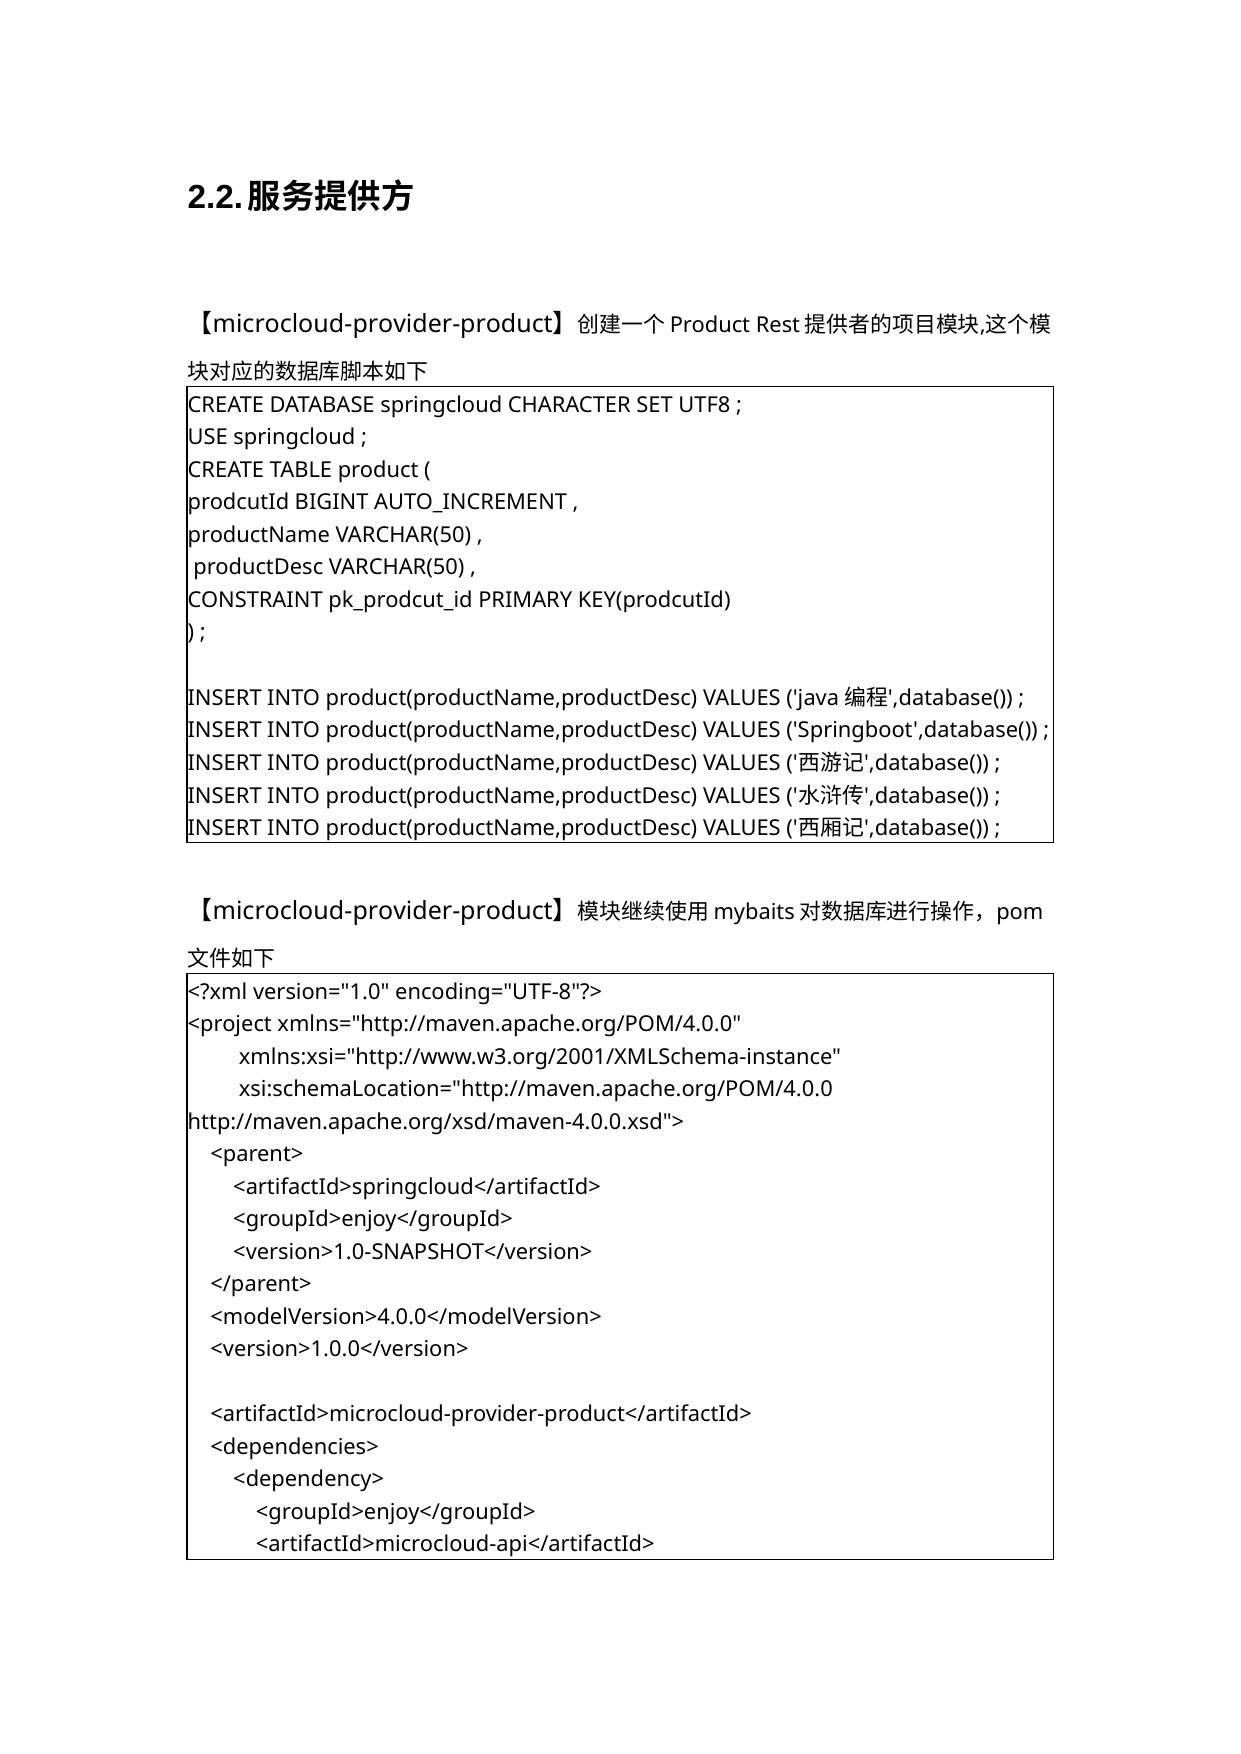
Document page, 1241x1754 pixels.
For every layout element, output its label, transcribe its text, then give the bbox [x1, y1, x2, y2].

text <groupId>enjoy</groupId> [188, 1202, 1053, 1234]
text INSERT INTO product(productName,productDesc) VALUES ('Springboot',database()) ; [188, 712, 1053, 745]
text INSERT INTO product(productName,productDesc) VALUES ('java编程',database()) ; [188, 680, 1053, 712]
text <artifactId>microcloud-api</artifactId> [188, 1526, 1053, 1559]
text <groupId>enjoy</groupId> [188, 1494, 1053, 1526]
text prodcutId BIGINT AUTO_INCREMENT , [188, 485, 1053, 517]
text productDesc VARCHAR(50) , [188, 550, 1053, 582]
text xmlns:xsi="http://www.w3.org/2001/XMLSchema-instance" [188, 1039, 1053, 1072]
text <project xmlns="http://maven.apache.org/POM/4.0.0" [188, 1007, 1053, 1039]
text <version>1.0-SNAPSHOT</version> [188, 1234, 1053, 1267]
text INSERT INTO product(productName,productDesc) VALUES ('西厢记',database()) ; [188, 809, 1053, 842]
text <artifactId>springcloud</artifactId> [188, 1169, 1053, 1202]
text CREATE TABLE product ( [188, 452, 1053, 485]
text <parent> [188, 1137, 1053, 1169]
text CREATE DATABASE springcloud CHARACTER SET UTF8 ; [188, 387, 1053, 420]
text INSERT INTO product(productName,productDesc) VALUES ('西游记',database()) ; [188, 745, 1053, 777]
text ) ; [188, 615, 1053, 647]
text productName VARCHAR(50) , [188, 517, 1053, 550]
text 【microcloud-provider-product】创建一个Product Rest提供者的项目模块,这个模块对应的数据库脚本如下 [187, 289, 1053, 386]
text <artifactId>microcloud-provider-product</artifactId> [188, 1397, 1053, 1429]
text </parent> [188, 1267, 1053, 1299]
text <dependencies> [188, 1429, 1053, 1462]
text xsi:schemaLocation="http://maven.apache.org/POM/4.0.0 http://maven.apache.org/xsd/maven-4.0.0.xsd"> [188, 1072, 1053, 1137]
text 【microcloud-provider-product】模块继续使用mybaits对数据库进行操作，pom文件如下 [187, 876, 1053, 973]
text <dependency> [188, 1462, 1053, 1494]
text USE springcloud ; [188, 420, 1053, 452]
text <?xml version="1.0" encoding="UTF-8"?> [188, 974, 1053, 1007]
text INSERT INTO product(productName,productDesc) VALUES ('水浒传',database()) ; [188, 777, 1053, 809]
text <modelVersion>4.0.0</modelVersion> [188, 1299, 1053, 1332]
text CONSTRAINT pk_prodcut_id PRIMARY KEY(prodcutId) [188, 582, 1053, 615]
subtitle 服务提供方 [187, 162, 1053, 227]
text <version>1.0.0</version> [188, 1332, 1053, 1364]
